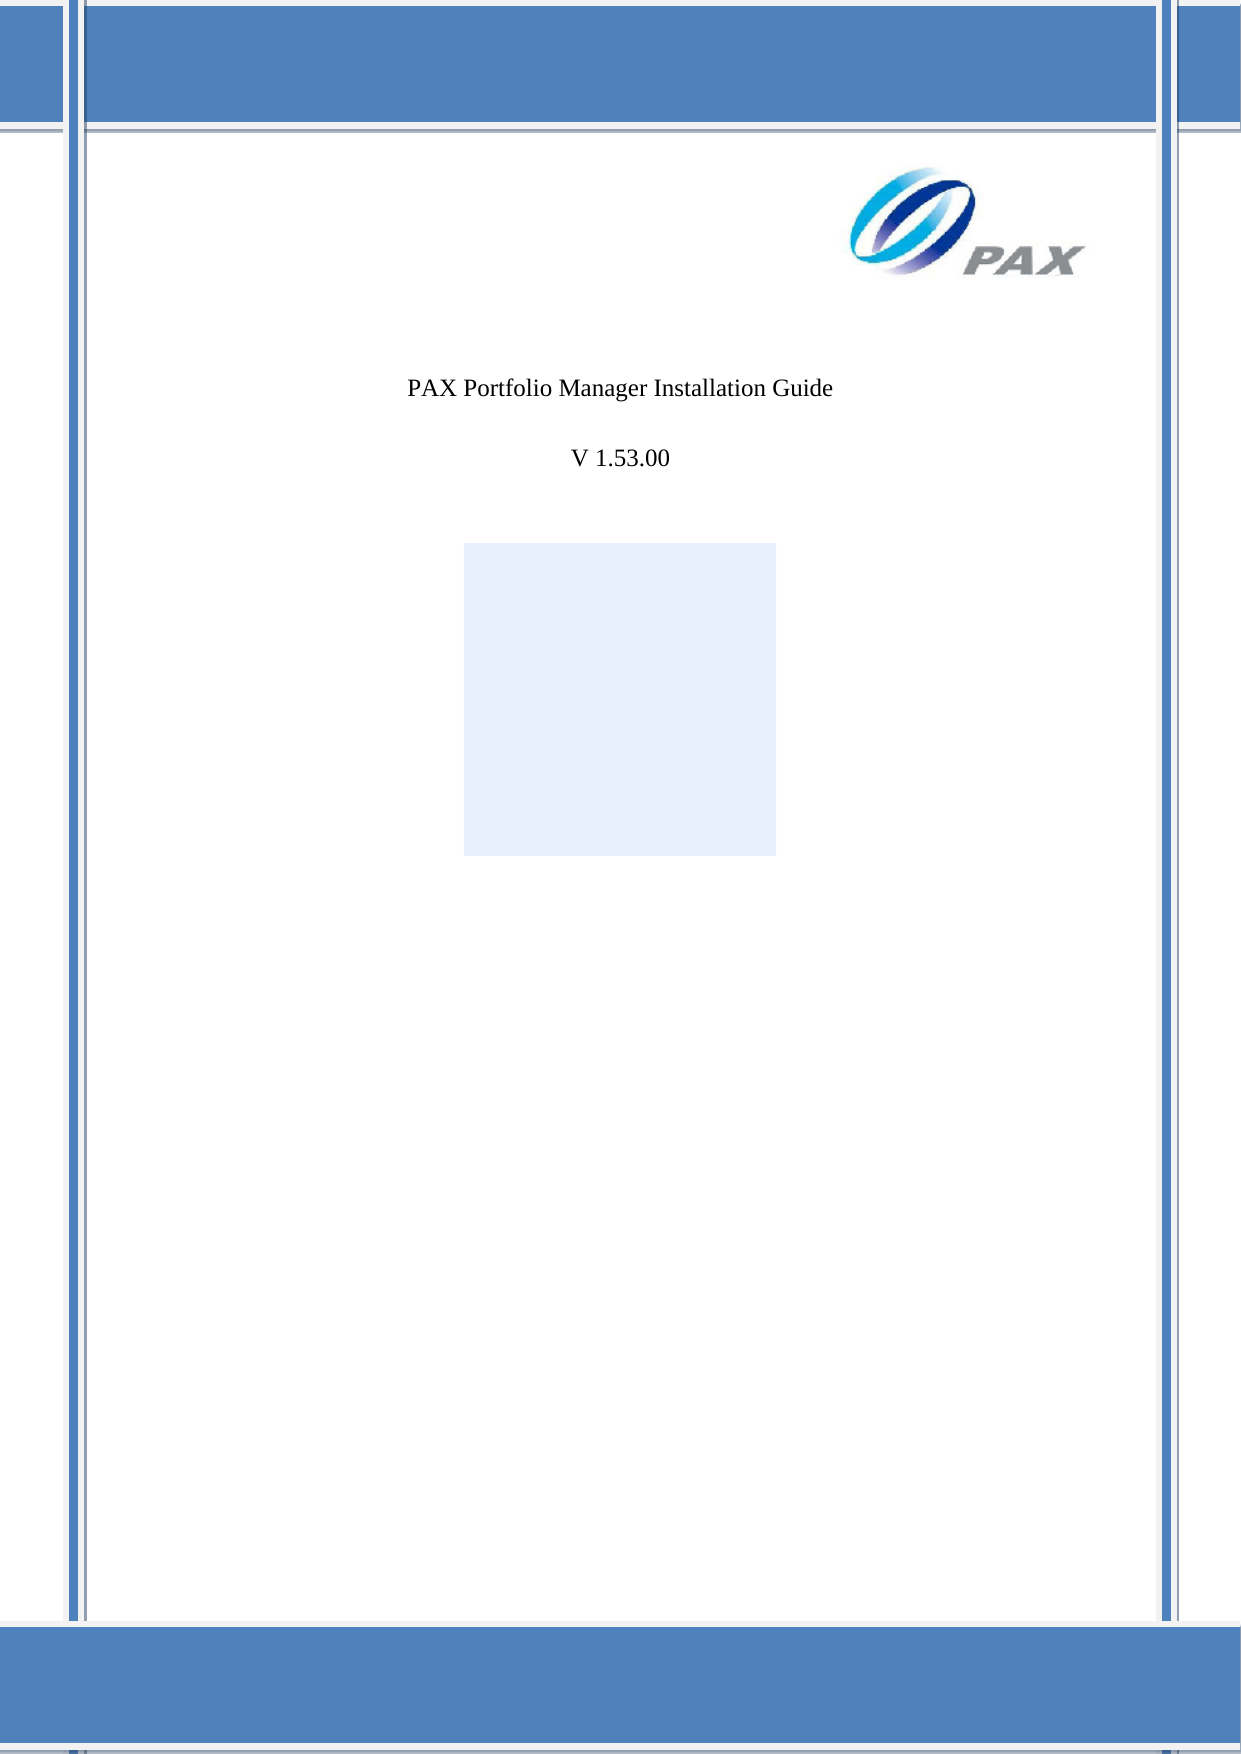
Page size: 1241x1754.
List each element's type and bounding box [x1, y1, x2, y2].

picture [827, 156, 1097, 303]
picture [463, 543, 777, 856]
